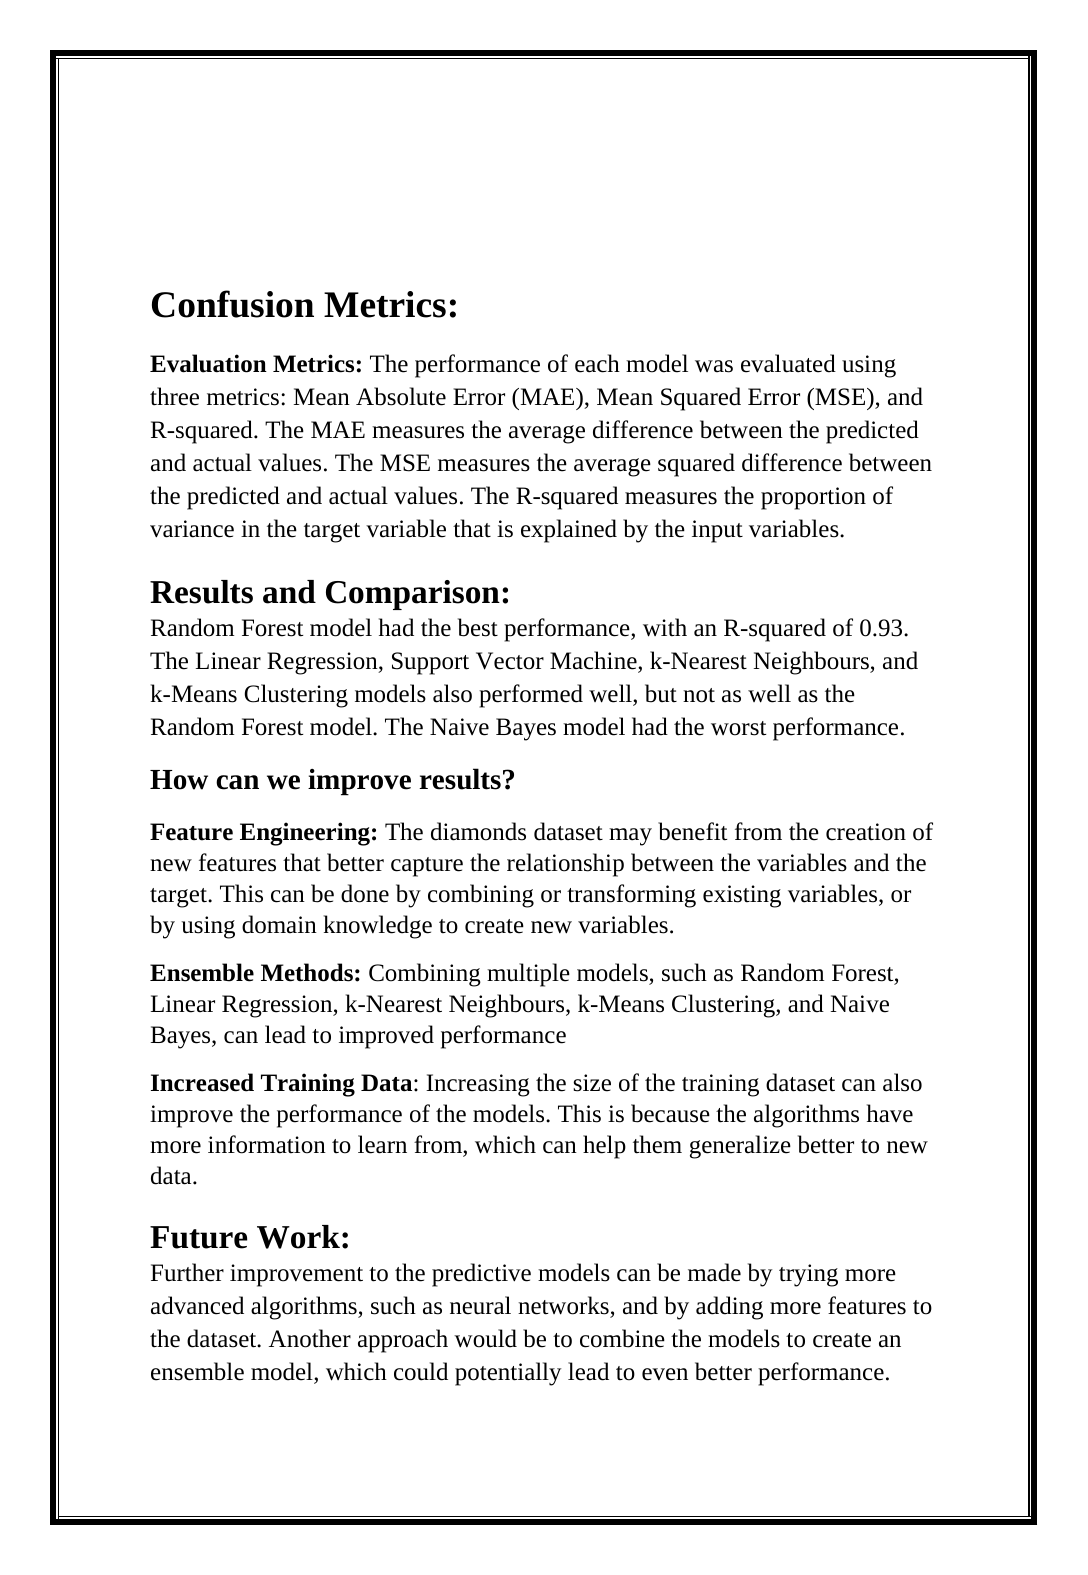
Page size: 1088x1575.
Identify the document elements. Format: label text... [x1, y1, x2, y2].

text How can we improve results? [150, 762, 937, 796]
text Confusion Metrics: [150, 282, 937, 326]
text Increased Training Data: Increasing the size of the training dataset can also improve the performance of the models. This is because the algorithms have more information to learn from, which can help them generalize better to new data. [150, 1068, 937, 1190]
text Random Forest model had the best performance, with an R-squared of 0.93. The Linear Regression, Support Vector Machine, k-Nearest Neighbours, and k-Means Clustering models also performed well, but not as well as the Random Forest model. The Naive Bayes model had the worst performance. [150, 613, 937, 741]
text Feature Engineering: The diamonds dataset may benefit from the creation of new features that better capture the relationship between the variables and the target. This can be done by combining or transforming existing variables, or by using domain knowledge to create new variables. [150, 817, 937, 939]
subtitle Future Work: [150, 1217, 937, 1255]
text Further improvement to the predictive models can be made by trying more advanced algorithms, such as neural networks, and by adding more features to the dataset. Another approach would be to combine the models to create an ensemble model, which could potentially lead to even better performance. [150, 1258, 937, 1386]
text Evaluation Metrics: The performance of each model was evaluated using three metrics: Mean Absolute Error (MAE), Mean Squared Error (MSE), and R-squared. The MAE measures the average difference between the predicted and actual values. The MSE measures the average squared difference between the predicted and actual values. The R-squared measures the proportion of variance in the target variable that is explained by the input variables. [150, 349, 937, 543]
subtitle Results and Comparison: [150, 572, 937, 610]
text Ensemble Methods: Combining multiple models, such as Random Forest, Linear Regression, k-Nearest Neighbours, k-Means Clustering, and Naive Bayes, can lead to improved performance [150, 958, 937, 1049]
